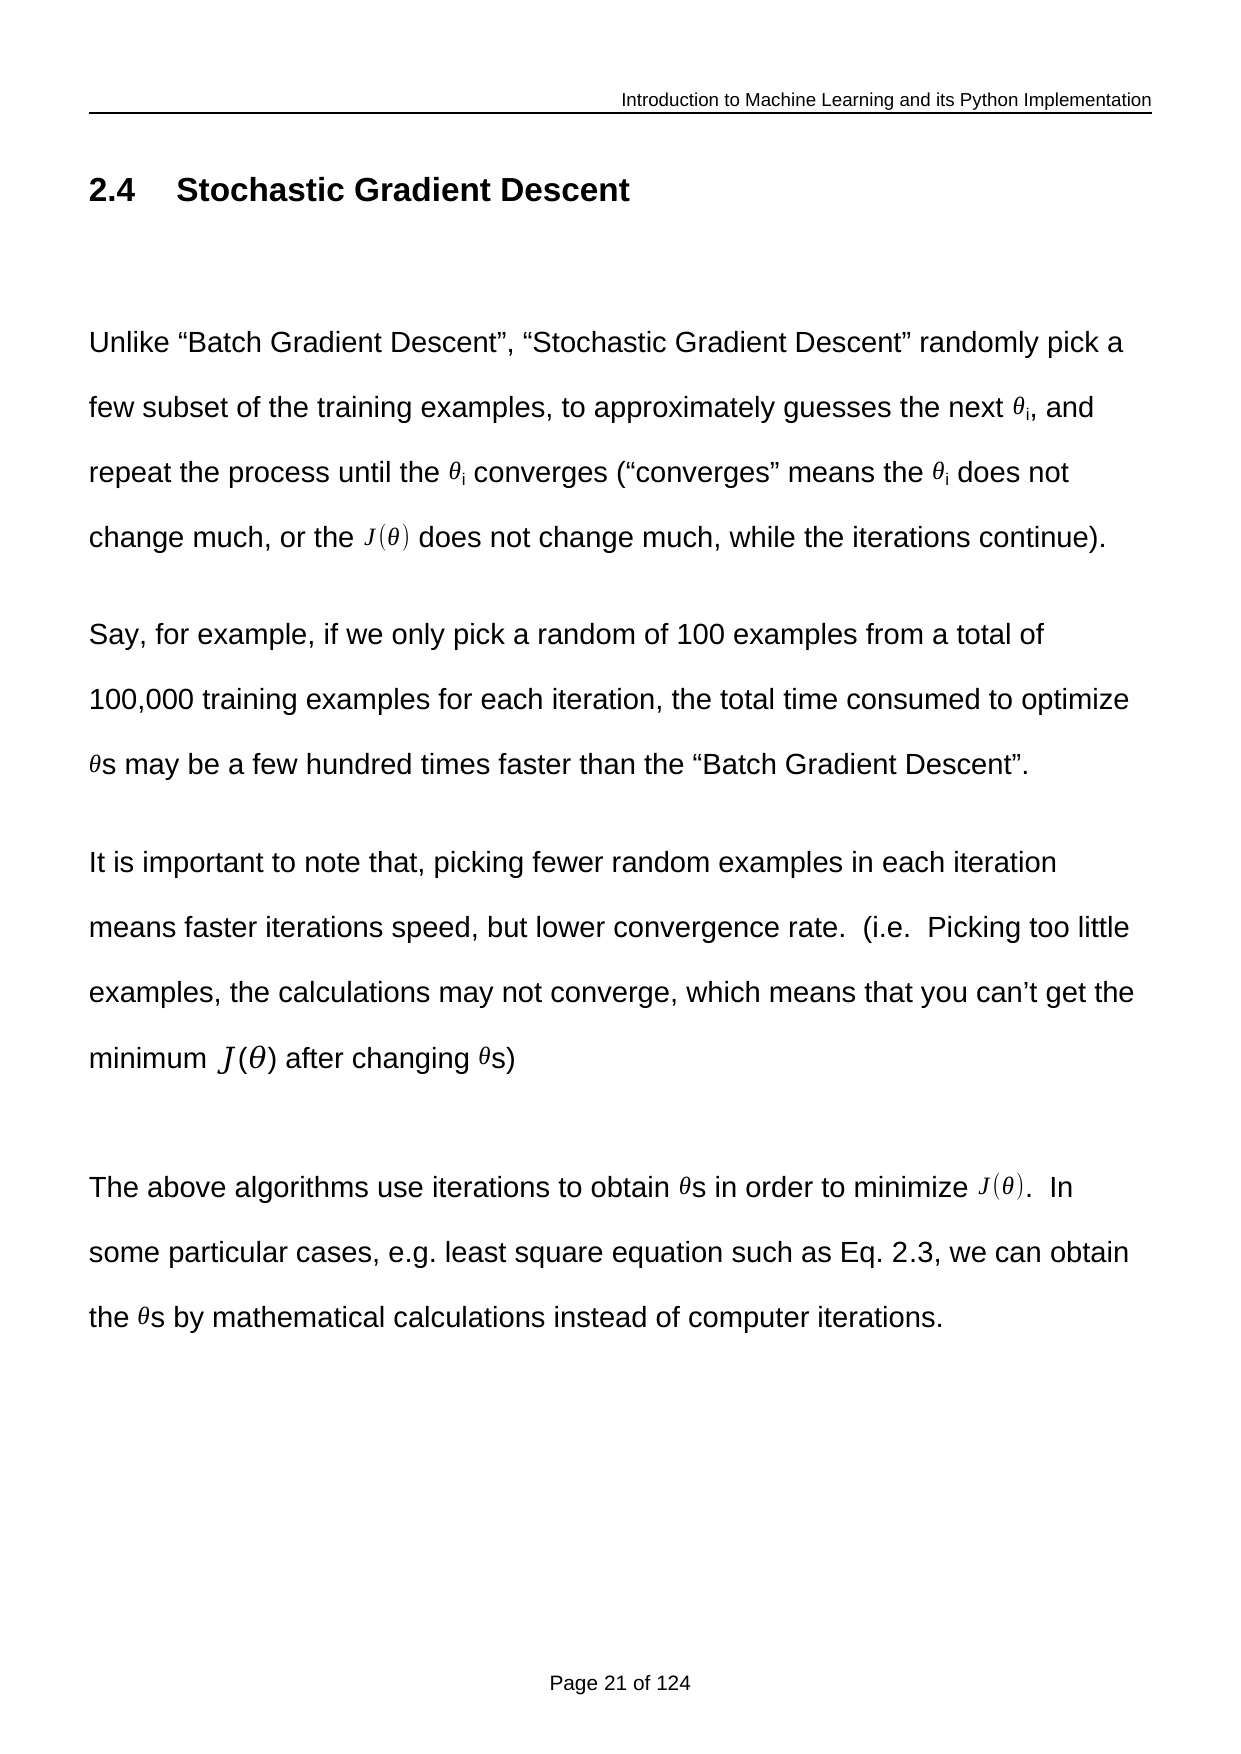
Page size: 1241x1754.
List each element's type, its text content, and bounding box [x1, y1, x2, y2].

text It is important to note that, picking fewer random examples in each iteration means faster iterations speed, but lower convergence rate. (i.e. Picking too little examples, the calculations may not converge, which means that you can’t get the minimum 𝐽(𝜃) after changing s) [89, 829, 1152, 1089]
text The above algorithms use iterations to obtain s in order to minimize . In some particular cases, e.g. least square equation such as Eq. 2.3, we can obtain the s by mathematical calculations instead of computer iterations. [89, 1154, 1152, 1349]
text Say, for example, if we only pick a random of 100 examples from a total of 100,000 training examples for each iteration, the total time consumed to optimize s may be a few hundred times faster than the “Batch Gradient Descent”. [89, 602, 1152, 797]
subtitle 2.4 Stochastic Gradient Descent [89, 157, 1152, 222]
text Unlike “Batch Gradient Descent”, “Stochastic Gradient Descent” randomly pick a few subset of the training examples, to approximately guesses the next i, and repeat the process until the i converges (“converges” means the i does not change much, or the does not change much, while the iterations continue). [89, 309, 1152, 569]
